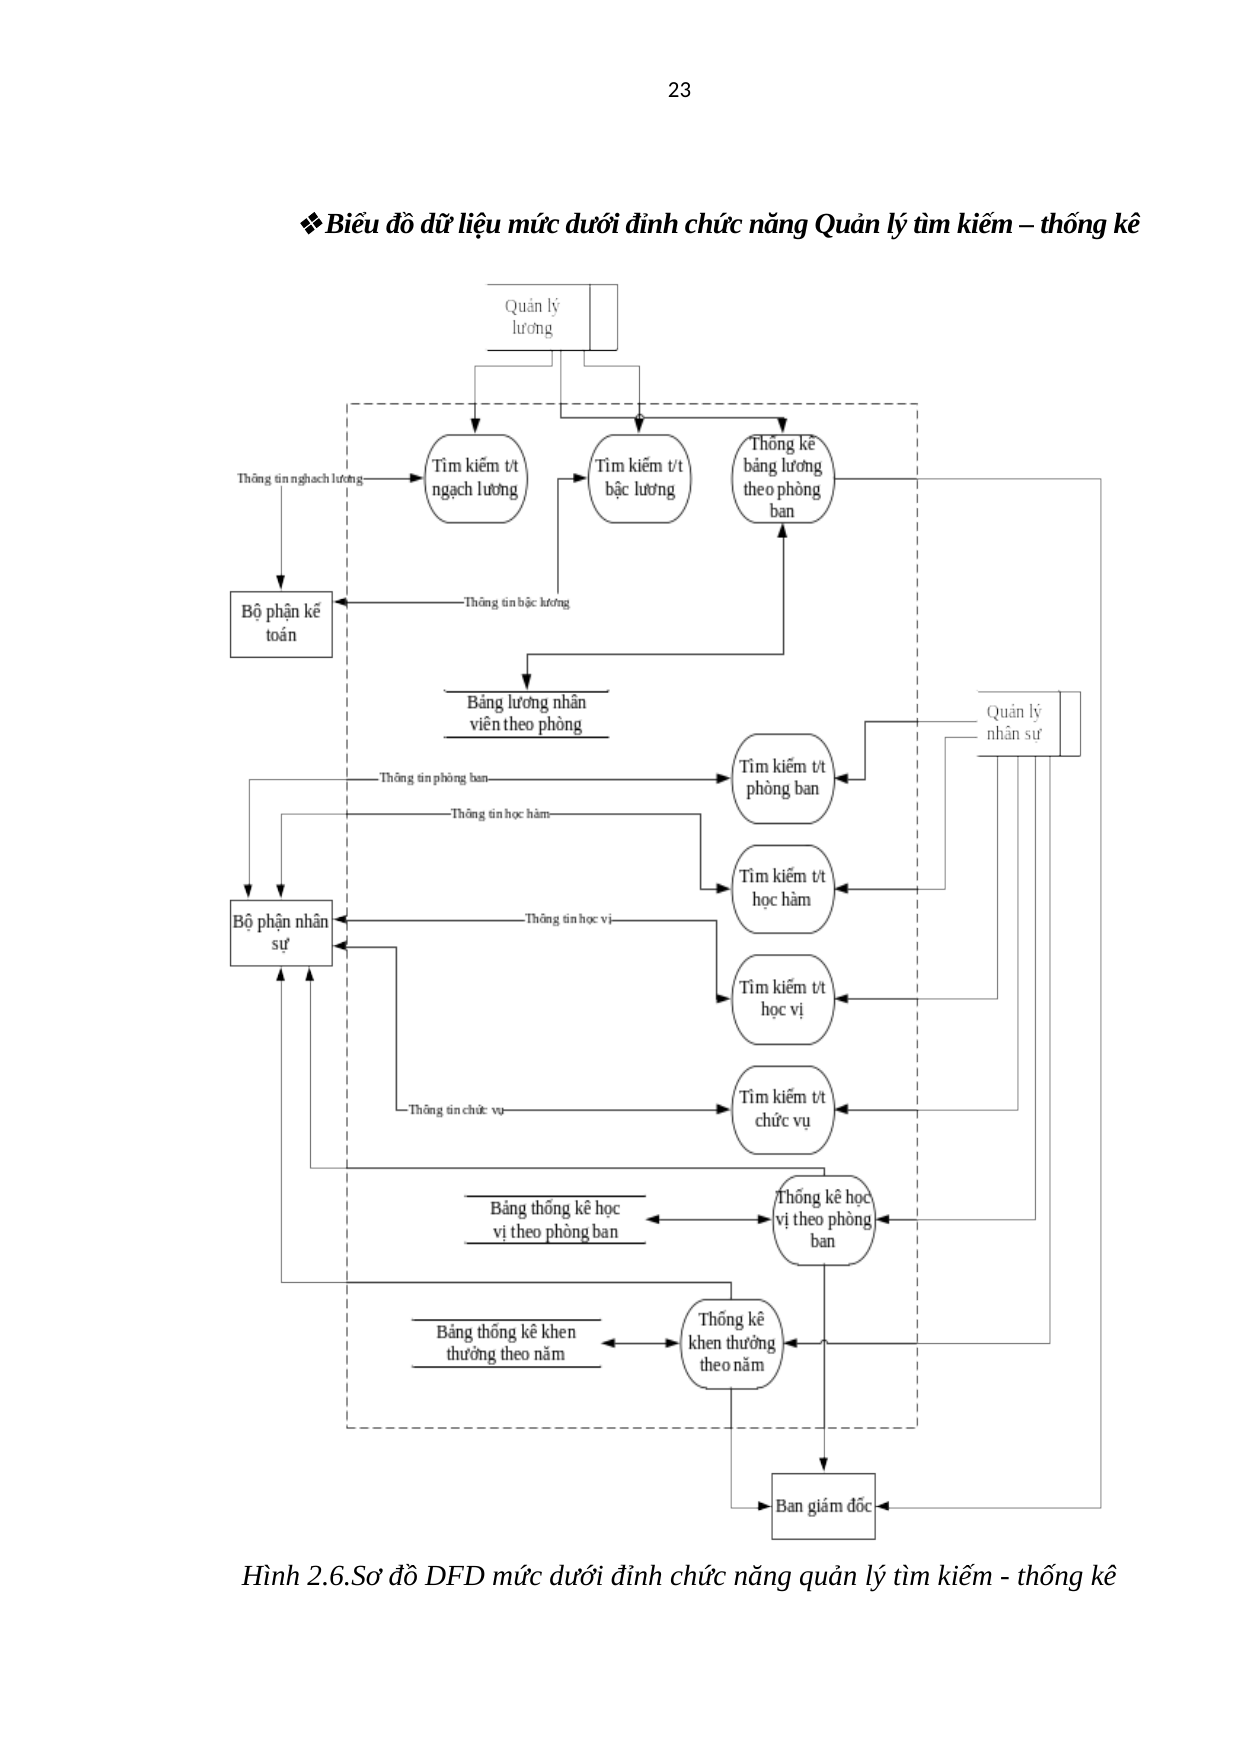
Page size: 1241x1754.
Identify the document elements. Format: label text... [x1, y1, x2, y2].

list Biểu đồ dữ liệu mức dưới đỉnh chức năng Quản lý tìm kiếm – thống kê [295, 206, 1152, 240]
text Hình 2.6.Sơ đồ DFD mức dưới đỉnh chức năng quản lý tìm kiếm - thống kê [207, 282, 1152, 1592]
